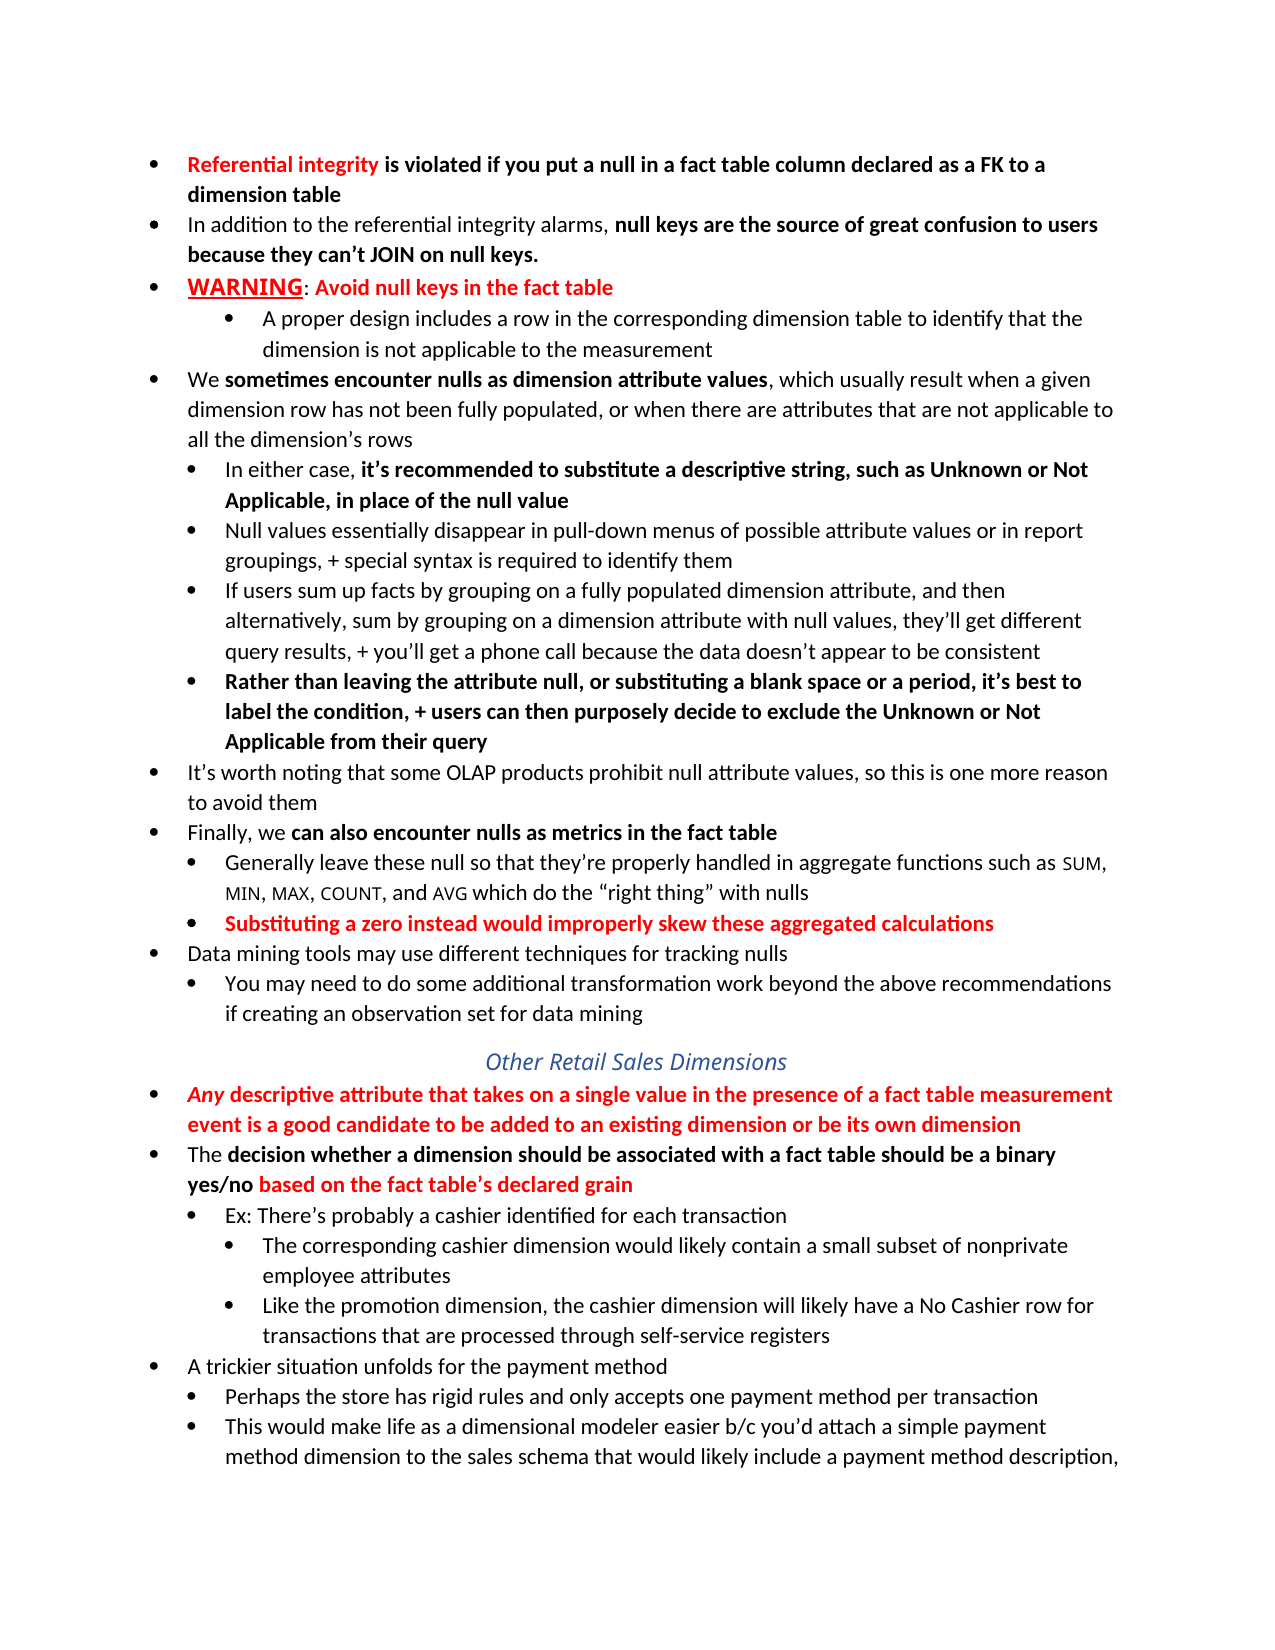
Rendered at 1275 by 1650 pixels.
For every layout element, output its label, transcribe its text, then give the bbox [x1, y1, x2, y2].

list Data mining tools may use different techniques for tracking nulls [150, 939, 1125, 967]
list The corresponding cashier dimension would likely contain a small subset of nonprivate employee attributes [225, 1231, 1125, 1289]
list A trickier situation unfolds for the payment method [150, 1352, 1125, 1380]
list Generally leave these null so that they’re properly handled in aggregate functions such as SUM, MIN, MAX, COUNT, and AVG which do the “right thing” with nulls [187, 848, 1125, 907]
list Referential integrity is violated if you put a null in a fact table column declared as a FK to a dimension table [150, 150, 1125, 208]
list Any descriptive attribute that takes on a single value in the presence of a fact table measurement event is a good candidate to be added to an existing dimension or be its own dimension [150, 1080, 1125, 1138]
list We sometimes encounter nulls as dimension attribute values, which usually result when a given dimension row has not been fully populated, or when there are attributes that are not applicable to all the dimension’s rows [150, 365, 1125, 453]
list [187, 1412, 1125, 1471]
list In either case, it’s recommended to substitute a descriptive string, such as Unknown or Not Applicable, in place of the null value [187, 456, 1125, 514]
list Substituting a zero instead would improperly skew these aggregated calculations [187, 909, 1125, 937]
list You may need to do some additional transformation work beyond the above recommendations if creating an observation set for data mining [187, 969, 1125, 1027]
list Rather than leaving the attribute null, or substituting a blank space or a period, it’s best to label the condition, + users can then purposely decide to exclude the Unknown or Not Applicable from their query [187, 667, 1125, 756]
list Null values essentially disappear in pull-down menus of possible attribute values or in report groupings, + special syntax is required to identify them [187, 516, 1125, 574]
list Perhaps the store has rigid rules and only accepts one payment method per transaction [187, 1382, 1125, 1410]
list A proper design includes a row in the corresponding dimension table to identify that the dimension is not applicable to the measurement [225, 304, 1125, 363]
list Ex: There’s probably a cashier identified for each transaction [187, 1201, 1125, 1229]
list Finally, we can also encounter nulls as metrics in the fact table [150, 818, 1125, 846]
list It’s worth noting that some OLAP products prohibit null attribute values, so this is one more reason to avoid them [150, 758, 1125, 816]
subtitle Other Retail Sales Dimensions [150, 1046, 1125, 1077]
list Like the promotion dimension, the cashier dimension will likely have a No Cashier row for transactions that are processed through self-service registers [225, 1291, 1125, 1350]
list The decision whether a dimension should be associated with a fact table should be a binary yes/no based on the fact table’s declared grain [150, 1140, 1125, 1199]
list WARNING: Avoid null keys in the fact table [150, 271, 1125, 302]
list In addition to the referential integrity alarms, null keys are the source of great confusion to users because they can’t JOIN on null keys. [150, 210, 1125, 269]
list If users sum up facts by grouping on a fully populated dimension attribute, and then alternatively, sum by grouping on a dimension attribute with null values, they’ll get different query results, + you’ll get a phone call because the data doesn’t appear to be consistent [187, 576, 1125, 665]
